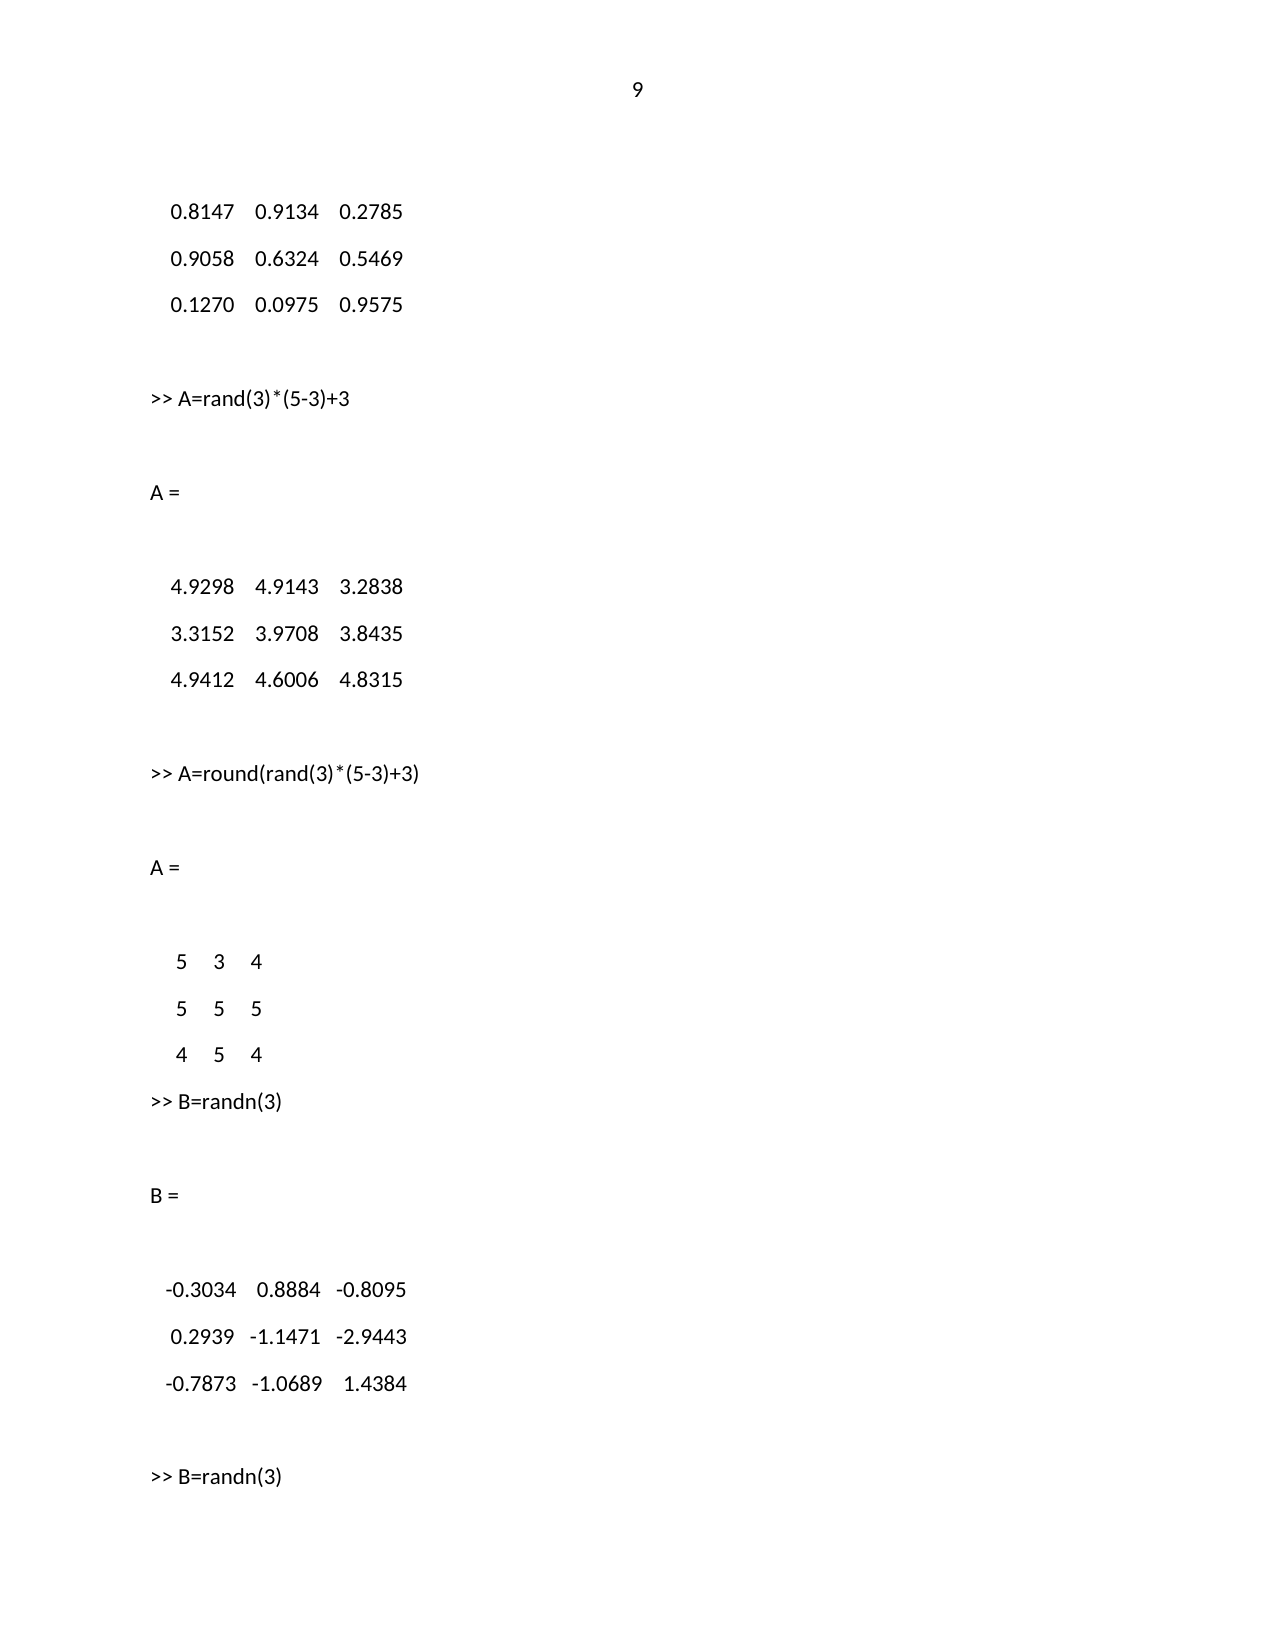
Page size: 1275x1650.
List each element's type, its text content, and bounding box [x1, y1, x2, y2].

text A = [150, 853, 1125, 881]
text 4.9412 4.6006 4.8315 [150, 666, 1125, 694]
text 5 5 5 [150, 994, 1125, 1022]
text A = [150, 478, 1125, 506]
text B = [150, 1181, 1125, 1209]
text >> A=round(rand(3)*(5-3)+3) [150, 759, 1125, 787]
text 0.2939 -1.1471 -2.9443 [150, 1322, 1125, 1350]
text -0.3034 0.8884 -0.8095 [150, 1275, 1125, 1303]
text 4.9298 4.9143 3.2838 [150, 572, 1125, 600]
text 5 3 4 [150, 947, 1125, 975]
text 0.9058 0.6324 0.5469 [150, 244, 1125, 272]
text 0.8147 0.9134 0.2785 [150, 197, 1125, 225]
text >> B=randn(3) [150, 1462, 1125, 1491]
text 3.3152 3.9708 3.8435 [150, 619, 1125, 647]
text 4 5 4 [150, 1041, 1125, 1069]
text -0.7873 -1.0689 1.4384 [150, 1369, 1125, 1397]
text >> A=rand(3)*(5-3)+3 [150, 384, 1125, 412]
text 0.1270 0.0975 0.9575 [150, 291, 1125, 319]
text >> B=randn(3) [150, 1087, 1125, 1116]
